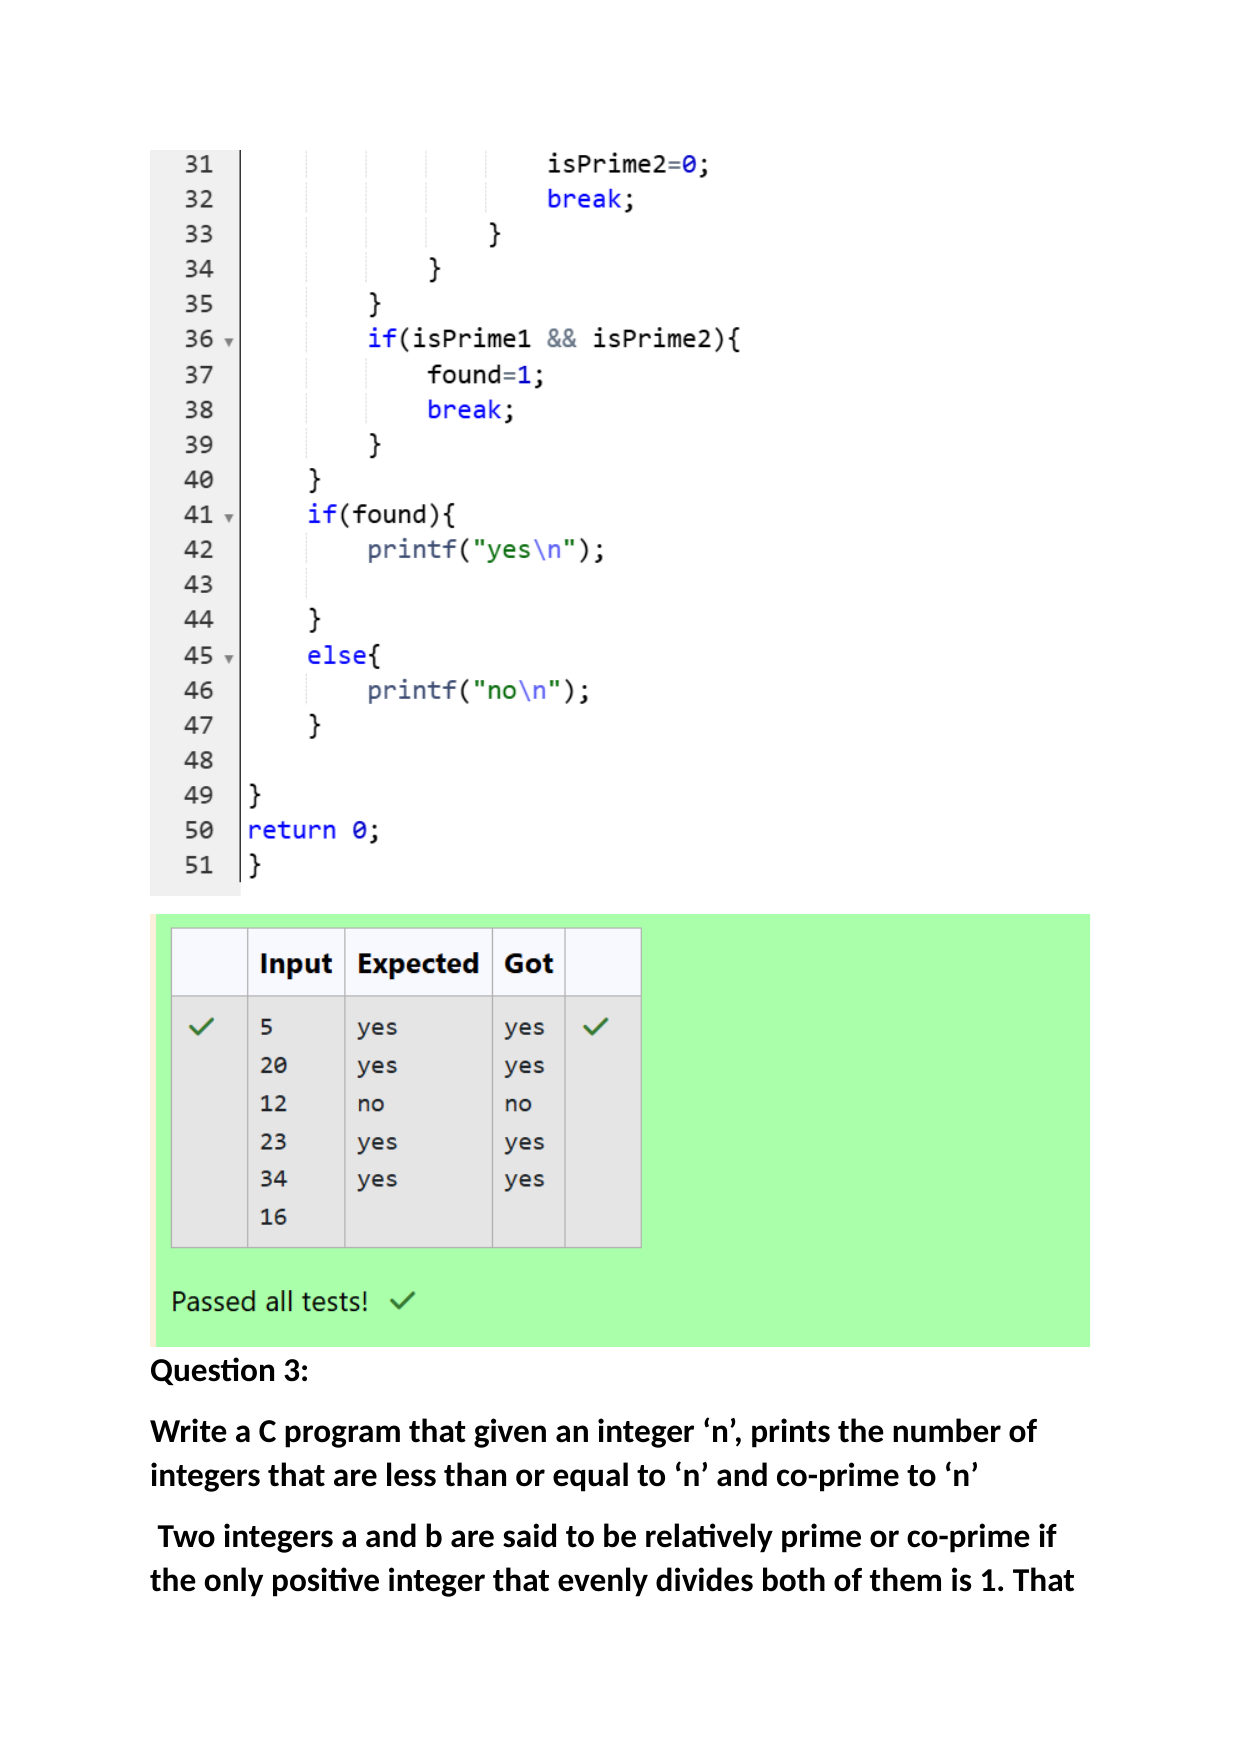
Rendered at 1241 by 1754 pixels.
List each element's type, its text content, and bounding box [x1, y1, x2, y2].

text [150, 1514, 1090, 1599]
text Question 3: [150, 1347, 1090, 1390]
text Write a C program that given an integer ‘n’, prints the number of integers that are less than or equal to ‘n’ and co-prime to ‘n’ [150, 1410, 1090, 1495]
